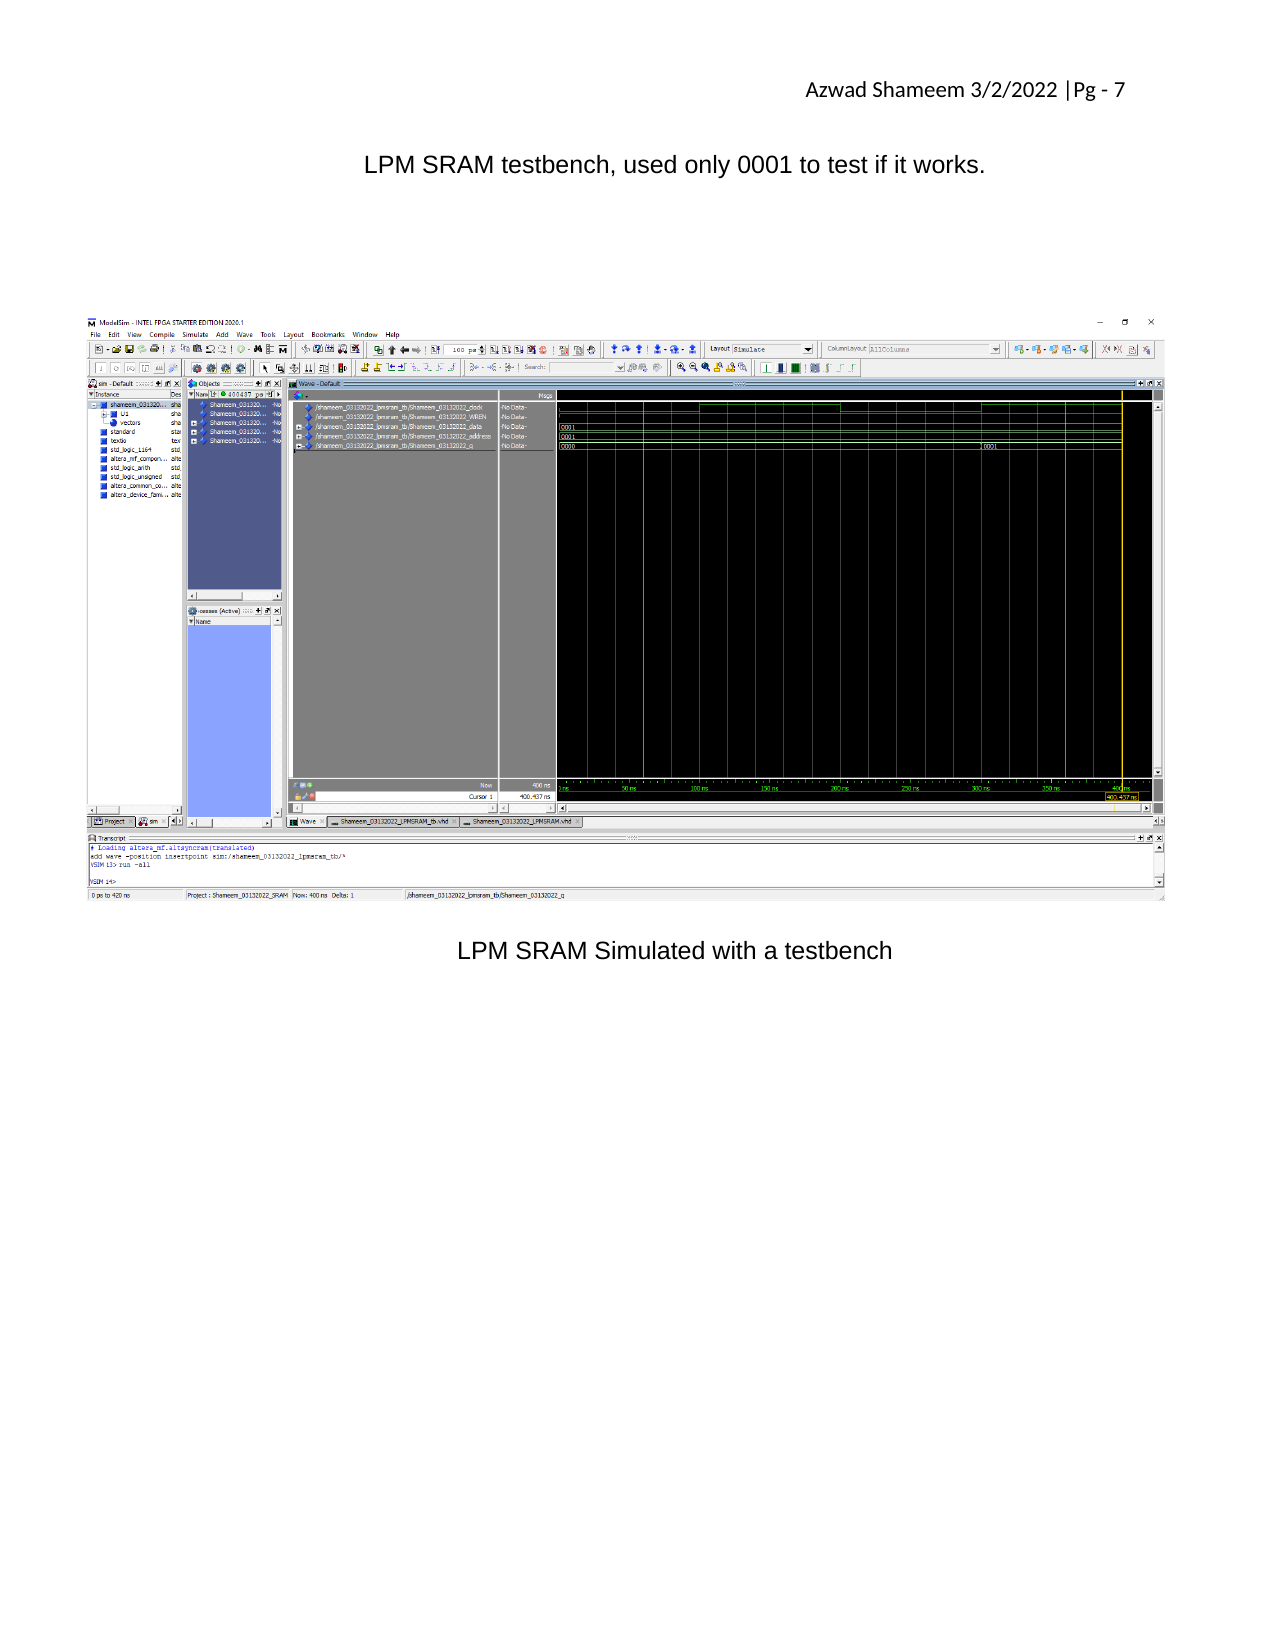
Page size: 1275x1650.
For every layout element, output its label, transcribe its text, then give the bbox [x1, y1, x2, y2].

text LPM SRAM testbench, used only 0001 to test if it works. [150, 150, 1125, 179]
picture [86, 316, 1165, 901]
text LPM SRAM Simulated with a testbench [150, 936, 1125, 965]
